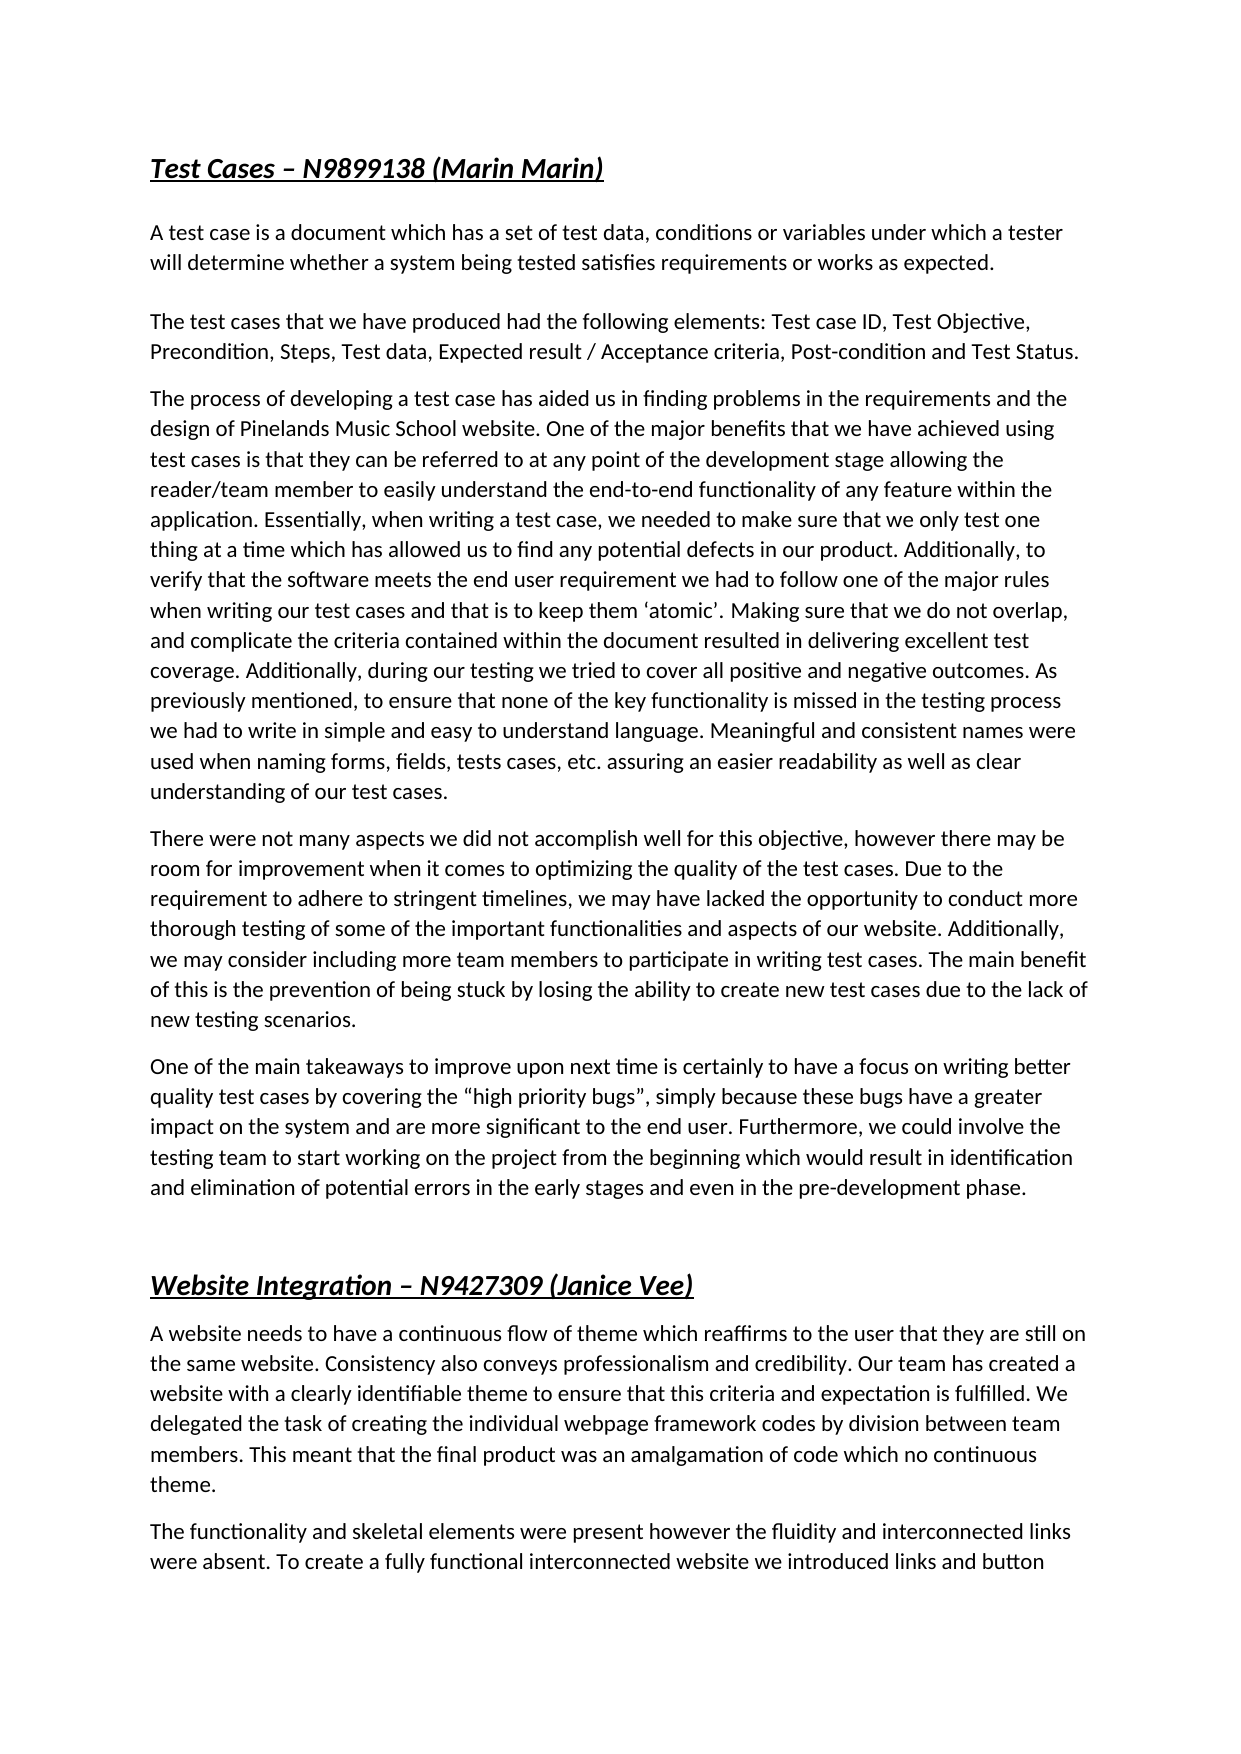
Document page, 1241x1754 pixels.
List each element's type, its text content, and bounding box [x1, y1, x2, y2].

text Website Integration – N9427309 (Janice Vee) [150, 1267, 1090, 1302]
text Test Cases – N9899138 (Marin Marin) [150, 150, 1090, 186]
text The test cases that we have produced had the following elements: Test case ID, Test Objective, Precondition, Steps, Test data, Expected result / Acceptance criteria, Post-condition and Test Status. [150, 307, 1090, 365]
text One of the main takeaways to improve upon next time is certainly to have a focus on writing better quality test cases by covering the “high priority bugs”, simply because these bugs have a greater impact on the system and are more significant to the end user. Furthermore, we could involve the testing team to start working on the project from the beginning which would result in identification and elimination of potential errors in the early stages and even in the pre-development phase. [150, 1052, 1090, 1201]
text A test case is a document which has a set of test data, conditions or variables under which a tester will determine whether a system being tested satisfies requirements or works as expected. [150, 218, 1090, 276]
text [150, 1517, 1090, 1575]
text A website needs to have a continuous flow of theme which reaffirms to the user that they are still on the same website. Consistency also conveys professionalism and credibility. Our team has created a website with a clearly identifiable theme to ensure that this criteria and expectation is fulfilled. We delegated the task of creating the individual webpage framework codes by division between team members. This meant that the final product was an amalgamation of code which no continuous theme. [150, 1319, 1090, 1498]
text There were not many aspects we did not accomplish well for this objective, however there may be room for improvement when it comes to optimizing the quality of the test cases. Due to the requirement to adhere to stringent timelines, we may have lacked the opportunity to conduct more thorough testing of some of the important functionalities and aspects of our website. Additionally, we may consider including more team members to participate in writing test cases. The main benefit of this is the prevention of being stuck by losing the ability to create new test cases due to the lack of new testing scenarios. [150, 824, 1090, 1033]
text The process of developing a test case has aided us in finding problems in the requirements and the design of Pinelands Music School website. One of the major benefits that we have achieved using test cases is that they can be referred to at any point of the development stage allowing the reader/team member to easily understand the end-to-end functionality of any feature within the application. Essentially, when writing a test case, we needed to make sure that we only test one thing at a time which has allowed us to find any potential defects in our product. Additionally, to verify that the software meets the end user requirement we had to follow one of the major rules when writing our test cases and that is to keep them ‘atomic’. Making sure that we do not overlap, and complicate the criteria contained within the document resulted in delivering excellent test coverage. Additionally, during our testing we tried to cover all positive and negative outcomes. As previously mentioned, to ensure that none of the key functionality is missed in the testing process we had to write in simple and easy to understand language. Meaningful and consistent names were used when naming forms, fields, tests cases, etc. assuring an easier readability as well as clear understanding of our test cases. [150, 384, 1090, 805]
